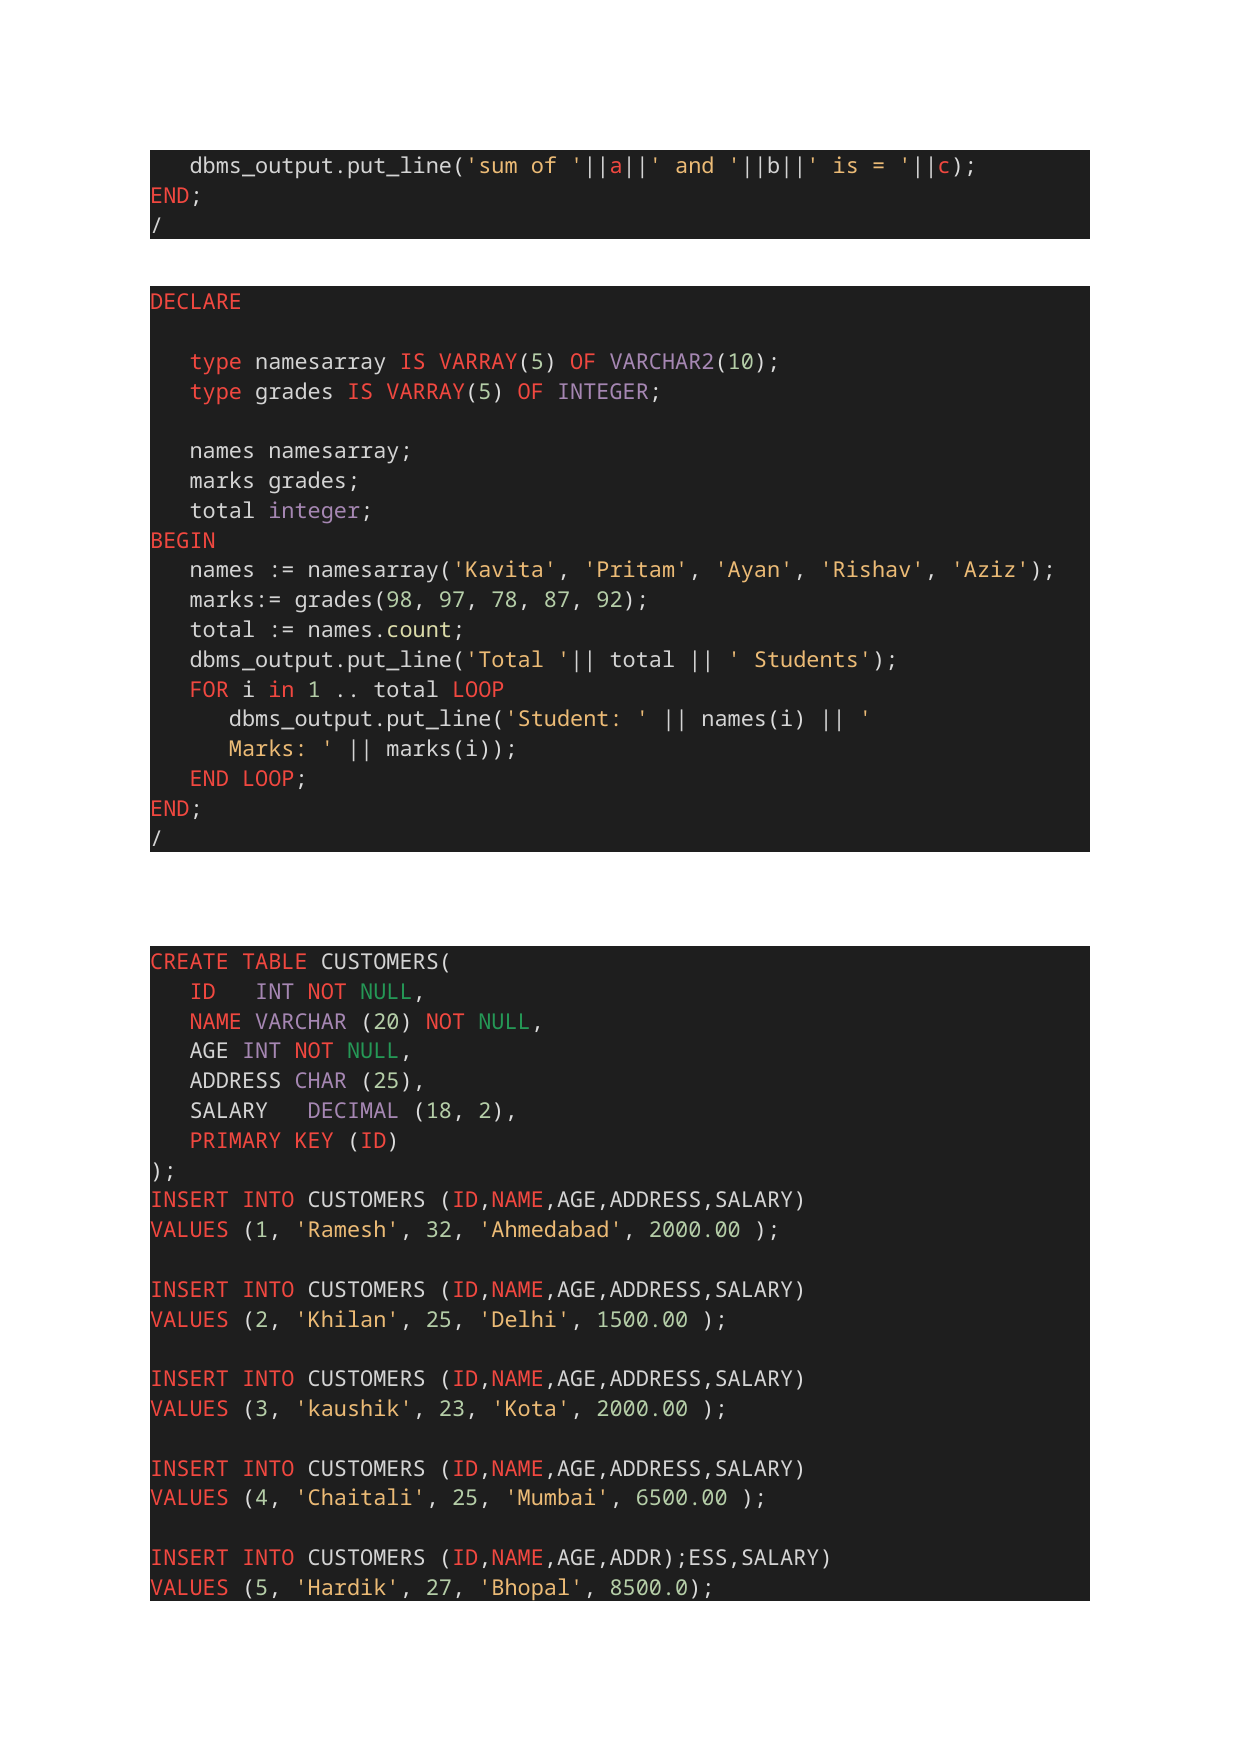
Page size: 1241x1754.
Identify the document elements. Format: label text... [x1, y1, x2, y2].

text ID INT NOT NULL, [150, 976, 1090, 1006]
text INSERT INTO CUSTOMERS (ID,NAME,AGE,ADDRESS,SALARY) [150, 1452, 1090, 1482]
text PRIMARY KEY (ID) [150, 1125, 1090, 1154]
text marks grades; [150, 465, 1090, 495]
text AGE INT NOT NULL, [150, 1035, 1090, 1065]
text CREATE TABLE CUSTOMERS( [150, 946, 1090, 976]
text dbms_output.put_line('Student: ' || names(i) || ' [150, 703, 1090, 733]
text SALARY DECIMAL (18, 2), [150, 1095, 1090, 1125]
text VALUES (5, 'Hardik', 27, 'Bhopal', 8500.0); [150, 1572, 1090, 1601]
text INSERT INTO CUSTOMERS (ID,NAME,AGE,ADDR);ESS,SALARY) [150, 1542, 1090, 1572]
text VALUES (3, 'kaushik', 23, 'Kota', 2000.00 ); [150, 1393, 1090, 1423]
text total := names.count; [150, 614, 1090, 644]
text ADDRESS CHAR (25), [150, 1065, 1090, 1095]
text / [150, 822, 1090, 852]
text INSERT INTO CUSTOMERS (ID,NAME,AGE,ADDRESS,SALARY) [150, 1274, 1090, 1303]
text DECLARE [150, 286, 1090, 316]
text marks:= grades(98, 97, 78, 87, 92); [150, 584, 1090, 614]
text / [150, 209, 1090, 239]
text INSERT INTO CUSTOMERS (ID,NAME,AGE,ADDRESS,SALARY) [150, 1184, 1090, 1214]
text BEGIN [150, 524, 1090, 554]
text VALUES (4, 'Chaitali', 25, 'Mumbai', 6500.00 ); [150, 1482, 1090, 1512]
text names := namesarray('Kavita', 'Pritam', 'Ayan', 'Rishav', 'Aziz'); [150, 554, 1090, 584]
text ); [150, 1154, 1090, 1184]
text VALUES (1, 'Ramesh', 32, 'Ahmedabad', 2000.00 ); [150, 1214, 1090, 1244]
text names namesarray; [150, 435, 1090, 465]
text Marks: ' || marks(i)); [150, 733, 1090, 763]
text NAME VARCHAR (20) NOT NULL, [150, 1006, 1090, 1035]
text type namesarray IS VARRAY(5) OF VARCHAR2(10); [150, 346, 1090, 376]
text END LOOP; [150, 763, 1090, 793]
text END; [150, 793, 1090, 822]
text dbms_output.put_line('sum of '||a||' and '||b||' is = '||c); [150, 150, 1090, 180]
text total integer; [150, 495, 1090, 524]
text FOR i in 1 .. total LOOP [150, 673, 1090, 703]
text dbms_output.put_line('Total '|| total || ' Students'); [150, 644, 1090, 673]
text END; [150, 180, 1090, 209]
text VALUES (2, 'Khilan', 25, 'Delhi', 1500.00 ); [150, 1303, 1090, 1333]
text INSERT INTO CUSTOMERS (ID,NAME,AGE,ADDRESS,SALARY) [150, 1363, 1090, 1393]
text type grades IS VARRAY(5) OF INTEGER; [150, 376, 1090, 405]
